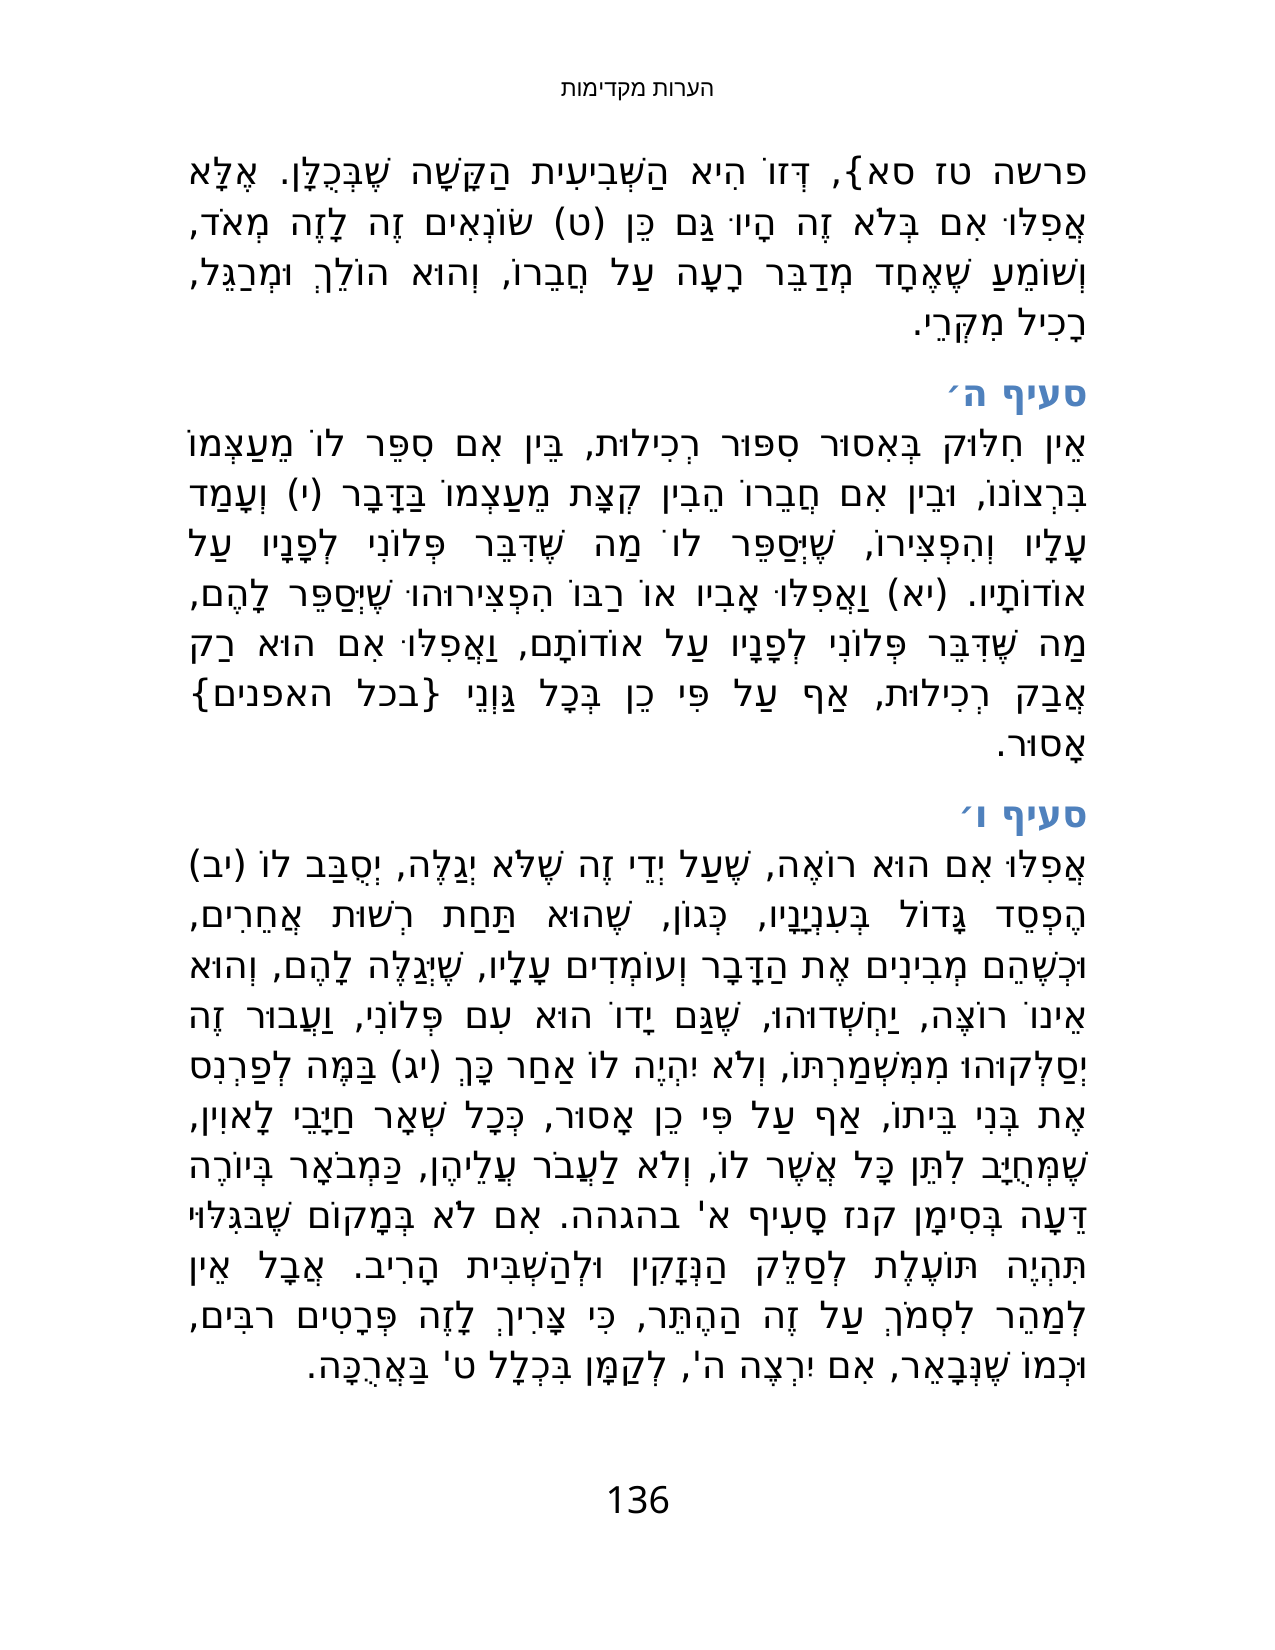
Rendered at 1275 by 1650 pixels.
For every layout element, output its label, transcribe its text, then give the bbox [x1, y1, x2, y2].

text אֵין חִלּוּק בְּאִסוּר סִפּוּר רְכִילוּת, בֵּין אִם סִפֵּר לוֹ מֵעַצְּמוֹ בִּרְצוֹנוֹ, וּבֵין אִם חֲבֵרוֹ הֵבִין קְצָּת מֵעַצְמוֹ בַּדָּבָר (י) וְעָמַד עָלָיו וְהִפְצִּירוֹ, שֶׁיְּסַפֵּר לוֹ מַה שֶּׁדִּבֵּר פְּלוֹנִי לְפָנָיו עַל אוֹדוֹתָיו. (יא) וַאֲפִלּוּ אָבִיו אוֹ רַבּוֹ הִפְצִּירוּהוּ שֶׁיְּסַפֵּר לָהֶם, מַה שֶּׁדִּבֵּר פְּלוֹנִי לְפָנָיו עַל אוֹדוֹתָם, וַאֲפִלּוּ אִם הוּא רַק אֲבַק רְכִילוּת, אַף עַל פִּי כֵן בְּכָל גַּוְנֵי {בכל האפנים} אָסוּר. [187, 421, 1087, 766]
subtitle סעיף ו׳ [187, 793, 1087, 837]
text אֲפִלּוּ אִם הוּא רוֹאֶה, שֶׁעַל יְדֵי זֶה שֶׁלֹּא יְגַלֶּה, יְסֻבַּב לוֹ (יב) הֶפְסֵד גָּדוֹל בְּעִנְיָנָיו, כְּגוֹן, שֶׁהוּא תַּחַת רְשׁוּת אֲחֵרִים, וּכְשֶׁהֵם מְבִינִים אֶת הַדָּבָר וְעוֹמְדִים עָלָיו, שֶׁיְּגַלֶּה לָהֶם, וְהוּא אֵינוֹ רוֹצֶּה, יַחְשְׁדוּהוּ, שֶׁגַּם יָדוֹ הוּא עִם פְּלוֹנִי, וַעֲבוּר זֶה יְסַלְּקוּהוּ מִמִּשְׁמַרְתּוֹ, וְלֹא יִהְיֶה לוֹ אַחַר כָּךְ (יג) בַּמֶּה לְפַרְנִס אֶת בְּנִי בֵּיתוֹ, אַף עַל פִּי כֵן אָסוּר, כְּכָל שְׁאָר חַיָּבֵי לָאוִין, שֶׁמְּחֻיָּב לִתֵּן כָּל אֲשֶׁר לוֹ, וְלֹא לַעֲבֹר עֲלֵיהֶן, כַּמְבֹאָר בְּיוֹרֶה דֵּעָה בְּסִימָן קנז סָעִיף א' בהגהה. אִם לֹא בְּמָקוֹם שֶׁבּגִּלּוּי תִּהְיֶה תּוֹעֶלֶת לְסַלֵּק הַנְּזָקִין וּלְהַשְׁבִּית הָרִיב. אֲבָל אֵין לְמַהֵר לִסְמֹךְ עַל זֶה הַהֶתֵּר, כִּי צָּרִיךְ לָזֶה פְּרָטִים רבִּים, וּכְמוֹ שֶׁנְּבָאֵר, אִם יִרְצֶה ה', לְקַמָּן בִּכְלָל ט' בַּאֲרֻכָּה. [187, 843, 1087, 1388]
subtitle סעיף ה׳ [187, 371, 1087, 415]
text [187, 150, 1087, 344]
